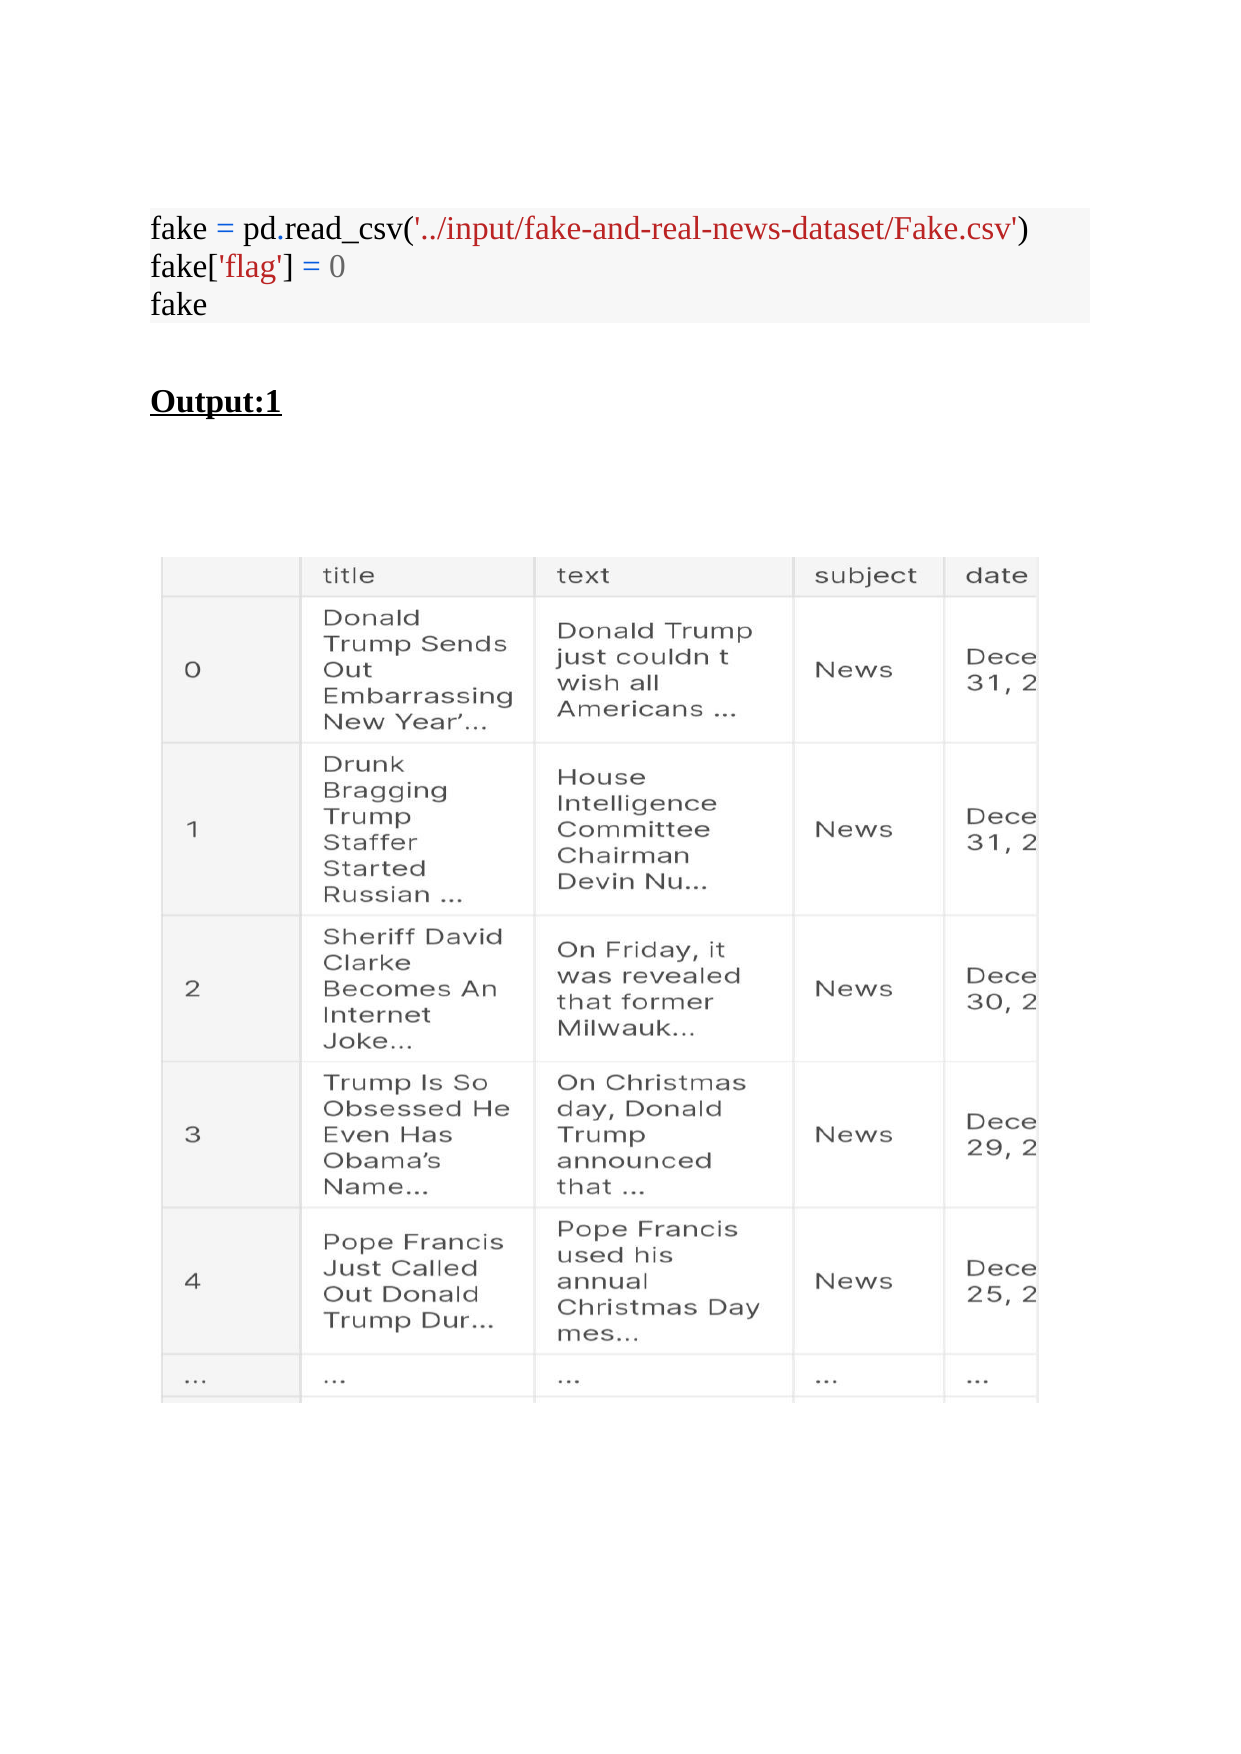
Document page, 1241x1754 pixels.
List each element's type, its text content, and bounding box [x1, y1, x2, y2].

picture [120, 557, 1096, 1403]
text fake [150, 285, 1090, 323]
text fake['flag'] = 0 [150, 246, 1090, 285]
text fake = pd.read_csv('../input/fake-and-real-news-dataset/Fake.csv') [150, 208, 1090, 246]
text Output:1 [150, 381, 1090, 419]
